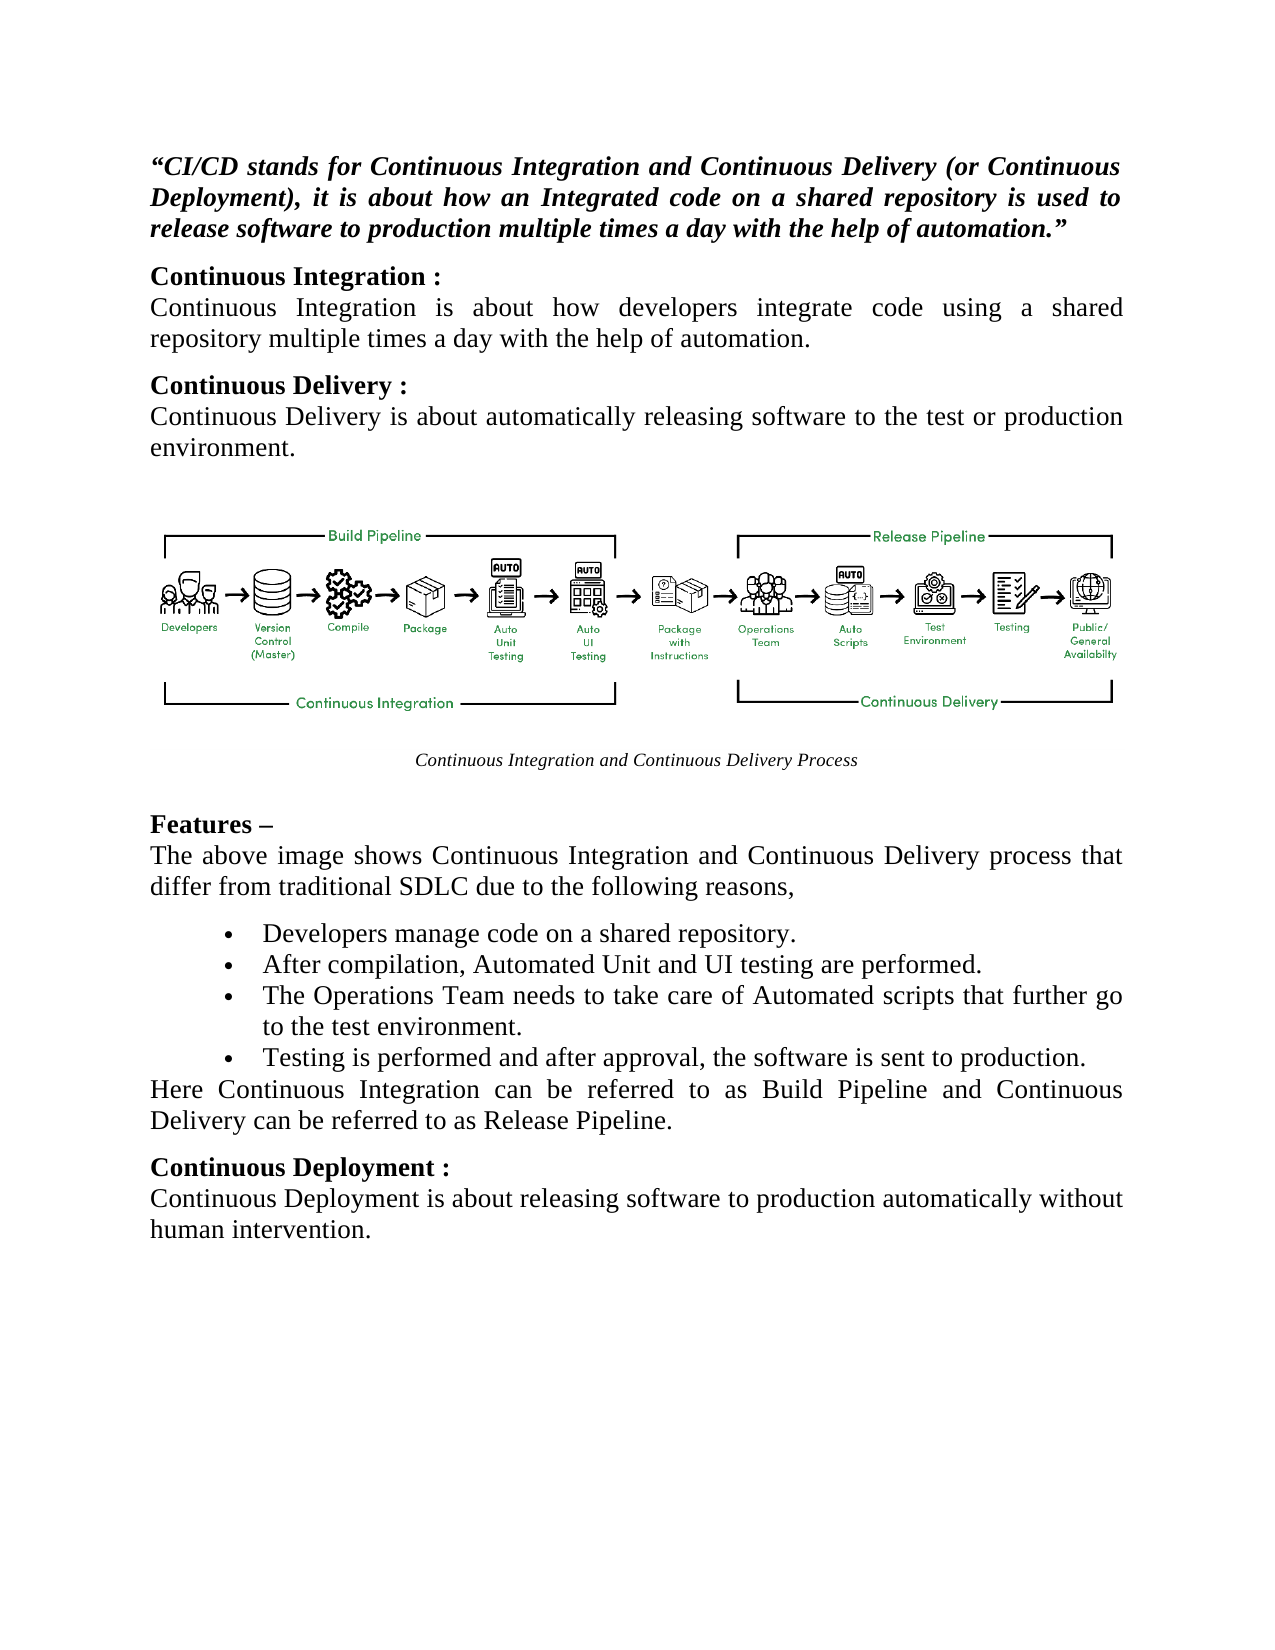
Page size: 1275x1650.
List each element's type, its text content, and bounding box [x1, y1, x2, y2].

text Continuous Deployment : [150, 1151, 1125, 1182]
picture [150, 478, 1125, 750]
text Here Continuous Integration can be referred to as Build Pipeline and Continuous Delivery can be referred to as Release Pipeline. [150, 1073, 1125, 1135]
list Testing is performed and after approval, the software is sent to production. [225, 1042, 1125, 1073]
text Continuous Deployment is about releasing software to production automatically without human intervention. [150, 1182, 1125, 1244]
text Continuous Integration : [150, 260, 1125, 291]
text Continuous Integration is about how developers integrate code using a shared repository multiple times a day with the help of automation. [150, 291, 1125, 353]
text Continuous Delivery : [150, 369, 1125, 400]
list After compilation, Automated Unit and UI testing are performed. [225, 948, 1125, 979]
list Developers manage code on a shared repository. [225, 917, 1125, 948]
text The above image shows Continuous Integration and Continuous Delivery process that differ from traditional SDLC due to the following reasons, [150, 839, 1125, 901]
text Continuous Delivery is about automatically releasing software to the test or production environment. [150, 400, 1125, 463]
text Continuous Integration and Continuous Delivery Process [150, 750, 1125, 771]
text Features – [150, 808, 1125, 839]
list The Operations Team needs to take care of Automated scripts that further go to the test environment. [225, 979, 1125, 1042]
text “CI/CD stands for Continuous Integration and Continuous Delivery (or Continuous Deployment), it is about how an Integrated code on a shared repository is used to release software to production multiple times a day with the help of automation.” [150, 150, 1125, 243]
